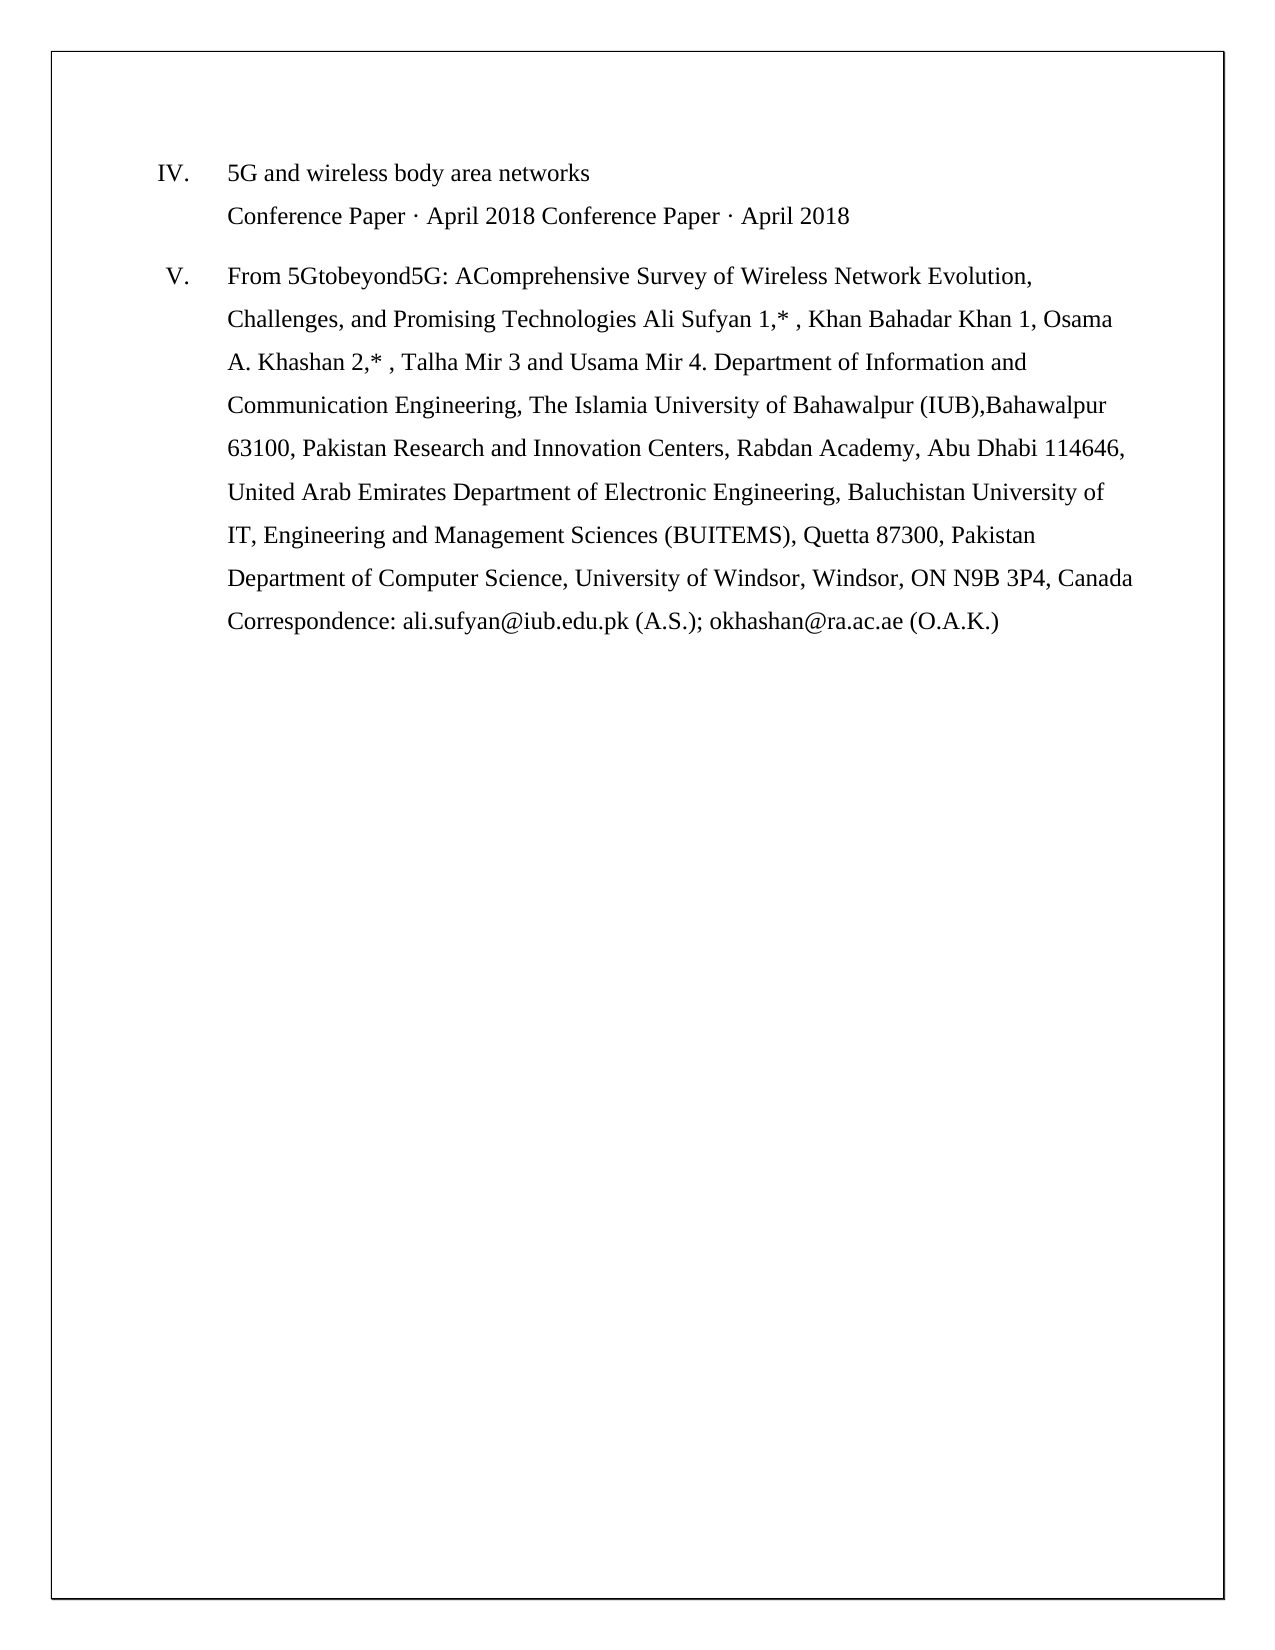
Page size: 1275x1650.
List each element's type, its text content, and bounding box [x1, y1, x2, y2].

list From 5Gtobeyond5G: AComprehensive Survey of Wireless Network Evolution, Challenges, and Promising Technologies Ali Sufyan 1,* , Khan Bahadar Khan 1, Osama A. Khashan 2,* , Talha Mir 3 and Usama Mir 4. Department of Information and Communication Engineering, The Islamia University of Bahawalpur (IUB),Bahawalpur 63100, Pakistan Research and Innovation Centers, Rabdan Academy, Abu Dhabi 114646, United Arab Emirates Department of Electronic Engineering, Baluchistan University of IT, Engineering and Management Sciences (BUITEMS), Quetta 87300, Pakistan Department of Computer Science, University of Windsor, Windsor, ON N9B 3P4, Canada Correspondence: ali.sufyan@iub.edu.pk (A.S.); okhashan@ra.ac.ae (O.A.K.) [189, 261, 1137, 635]
list 5G and wireless body area networks Conference Paper · April 2018 Conference Paper · April 2018 [189, 158, 1137, 230]
